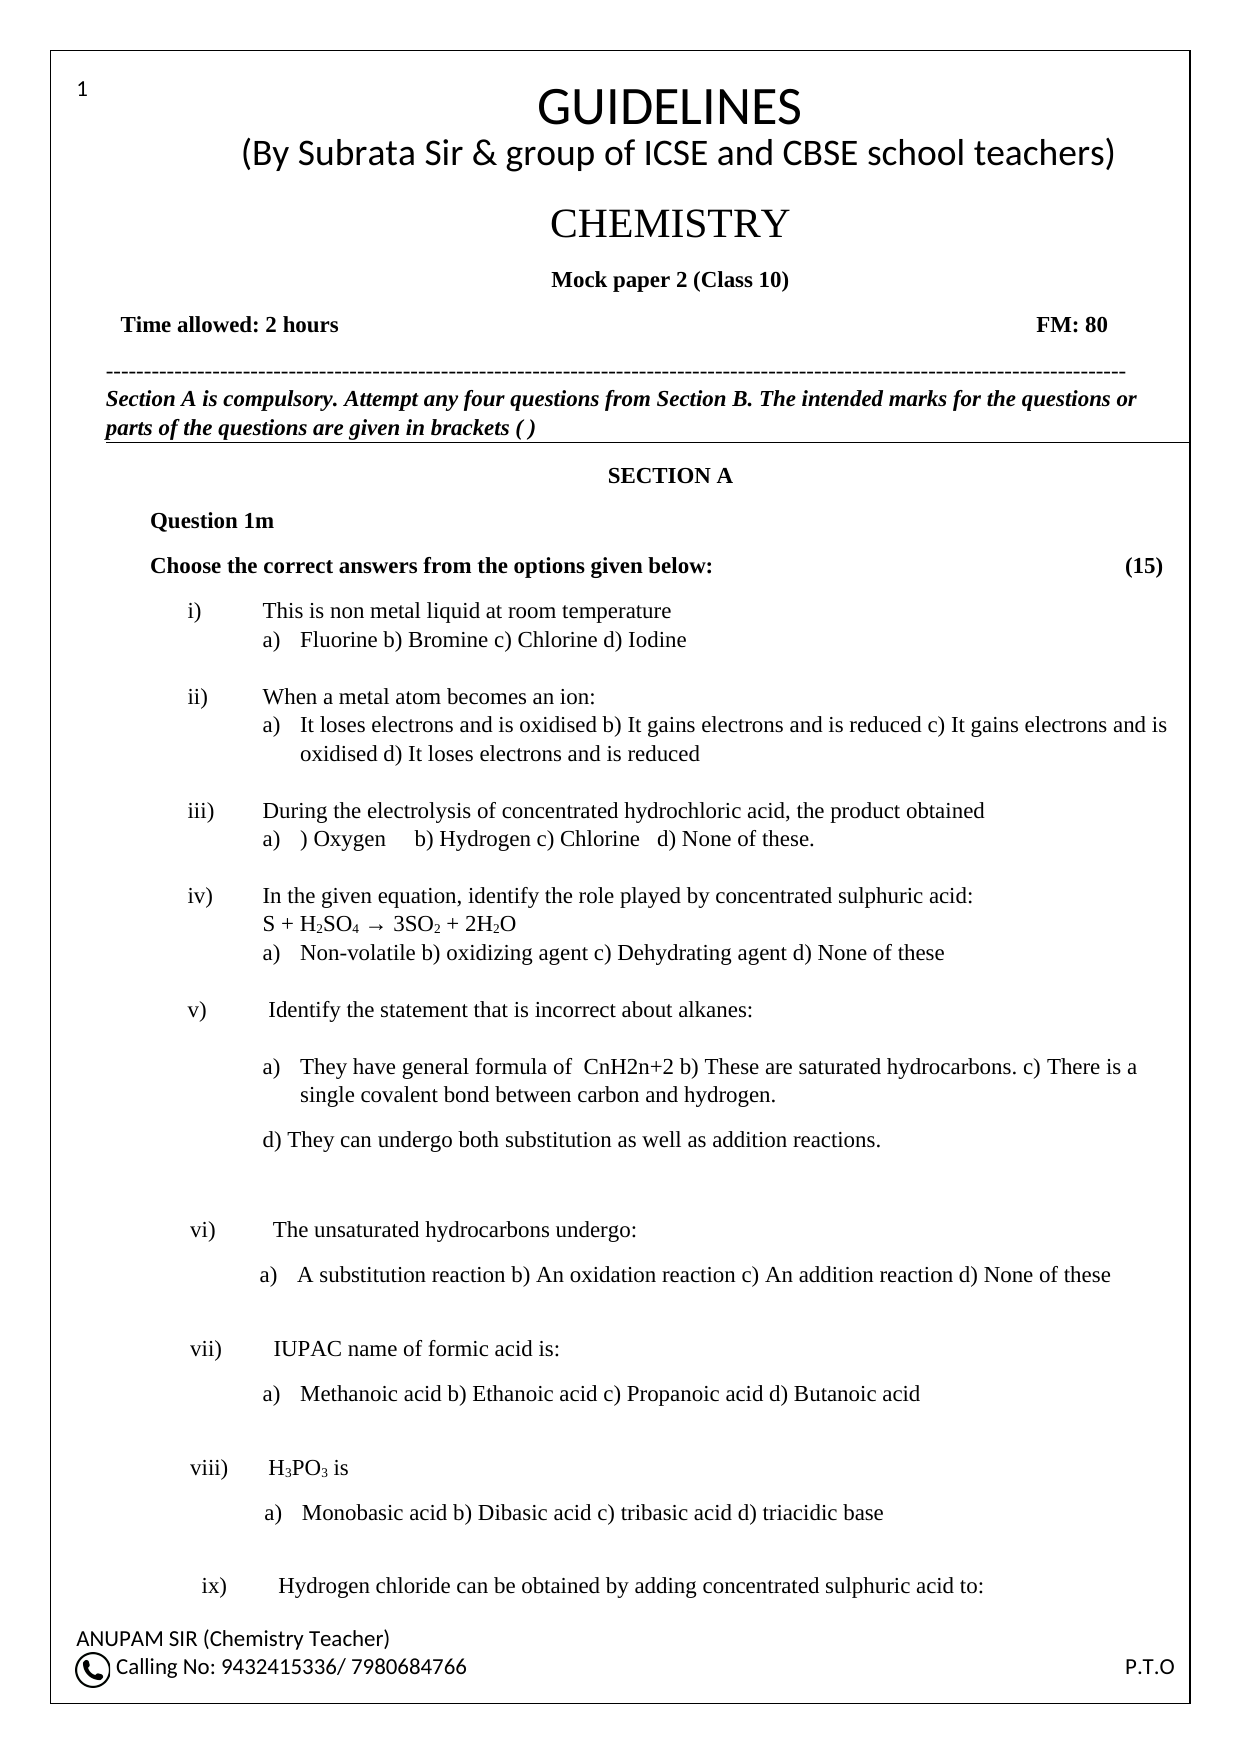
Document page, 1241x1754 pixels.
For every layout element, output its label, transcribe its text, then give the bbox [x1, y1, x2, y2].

list Monobasic acid b) Dibasic acid c) tribasic acid d) triacidic base [264, 1499, 1189, 1525]
list They have general formula of CnH2n+2 b) These are saturated hydrocarbons. c) There is a single covalent bond between carbon and hydrogen. [262, 1053, 1189, 1107]
text SECTION A [150, 462, 1189, 489]
text Mock paper 2 (Class 10) [150, 266, 1189, 293]
list Non-volatile b) oxidizing agent c) Dehydrating agent d) None of these [262, 939, 1189, 965]
list Identify the statement that is incorrect about alkanes: [187, 996, 1189, 1022]
text vi) The unsaturated hydrocarbons undergo: [150, 1216, 1189, 1243]
list In the given equation, identify the role played by concentrated sulphuric acid: [187, 882, 1189, 908]
text d) They can undergo both substitution as well as addition reactions. [262, 1126, 1189, 1153]
list A substitution reaction b) An oxidation reaction c) An addition reaction d) None of these [259, 1262, 1189, 1288]
list Methanoic acid b) Ethanoic acid c) Propanoic acid d) Butanoic acid [262, 1380, 1189, 1407]
text vii) IUPAC name of formic acid is: [150, 1335, 1189, 1361]
text CHEMISTRY [150, 198, 1189, 246]
text Choose the correct answers from the options given below: (15) [150, 552, 1189, 579]
list When a metal atom becomes an ion: [187, 683, 1189, 709]
text Question 1m [150, 507, 1189, 534]
text --------------------------------------------------------------------------------------------------------------------------------------Section A is compulsory. Attempt any four questions from Section B. The intended marks for the questions or parts of the questions are given in brackets ( ) [106, 357, 1189, 442]
picture [75, 1652, 110, 1688]
list ) Oxygen b) Hydrogen c) Chlorine d) None of these. [262, 825, 1189, 851]
text viii) H3PO3 is [150, 1454, 1189, 1480]
list During the electrolysis of concentrated hydrochloric acid, the product obtained [187, 797, 1189, 823]
list It loses electrons and is oxidised b) It gains electrons and is reduced c) It gains electrons and is oxidised d) It loses electrons and is reduced [262, 711, 1189, 766]
list This is non metal liquid at room temperature [187, 598, 1189, 624]
text ix) Hydrogen chloride can be obtained by adding concentrated sulphuric acid to: [150, 1572, 1189, 1599]
text Time allowed: 2 hours FM: 80 [120, 312, 1189, 338]
list S + H2SO4 → 3SO2 + 2H2O [262, 911, 1189, 937]
list Fluorine b) Bromine c) Chlorine d) Iodine [262, 626, 1189, 652]
